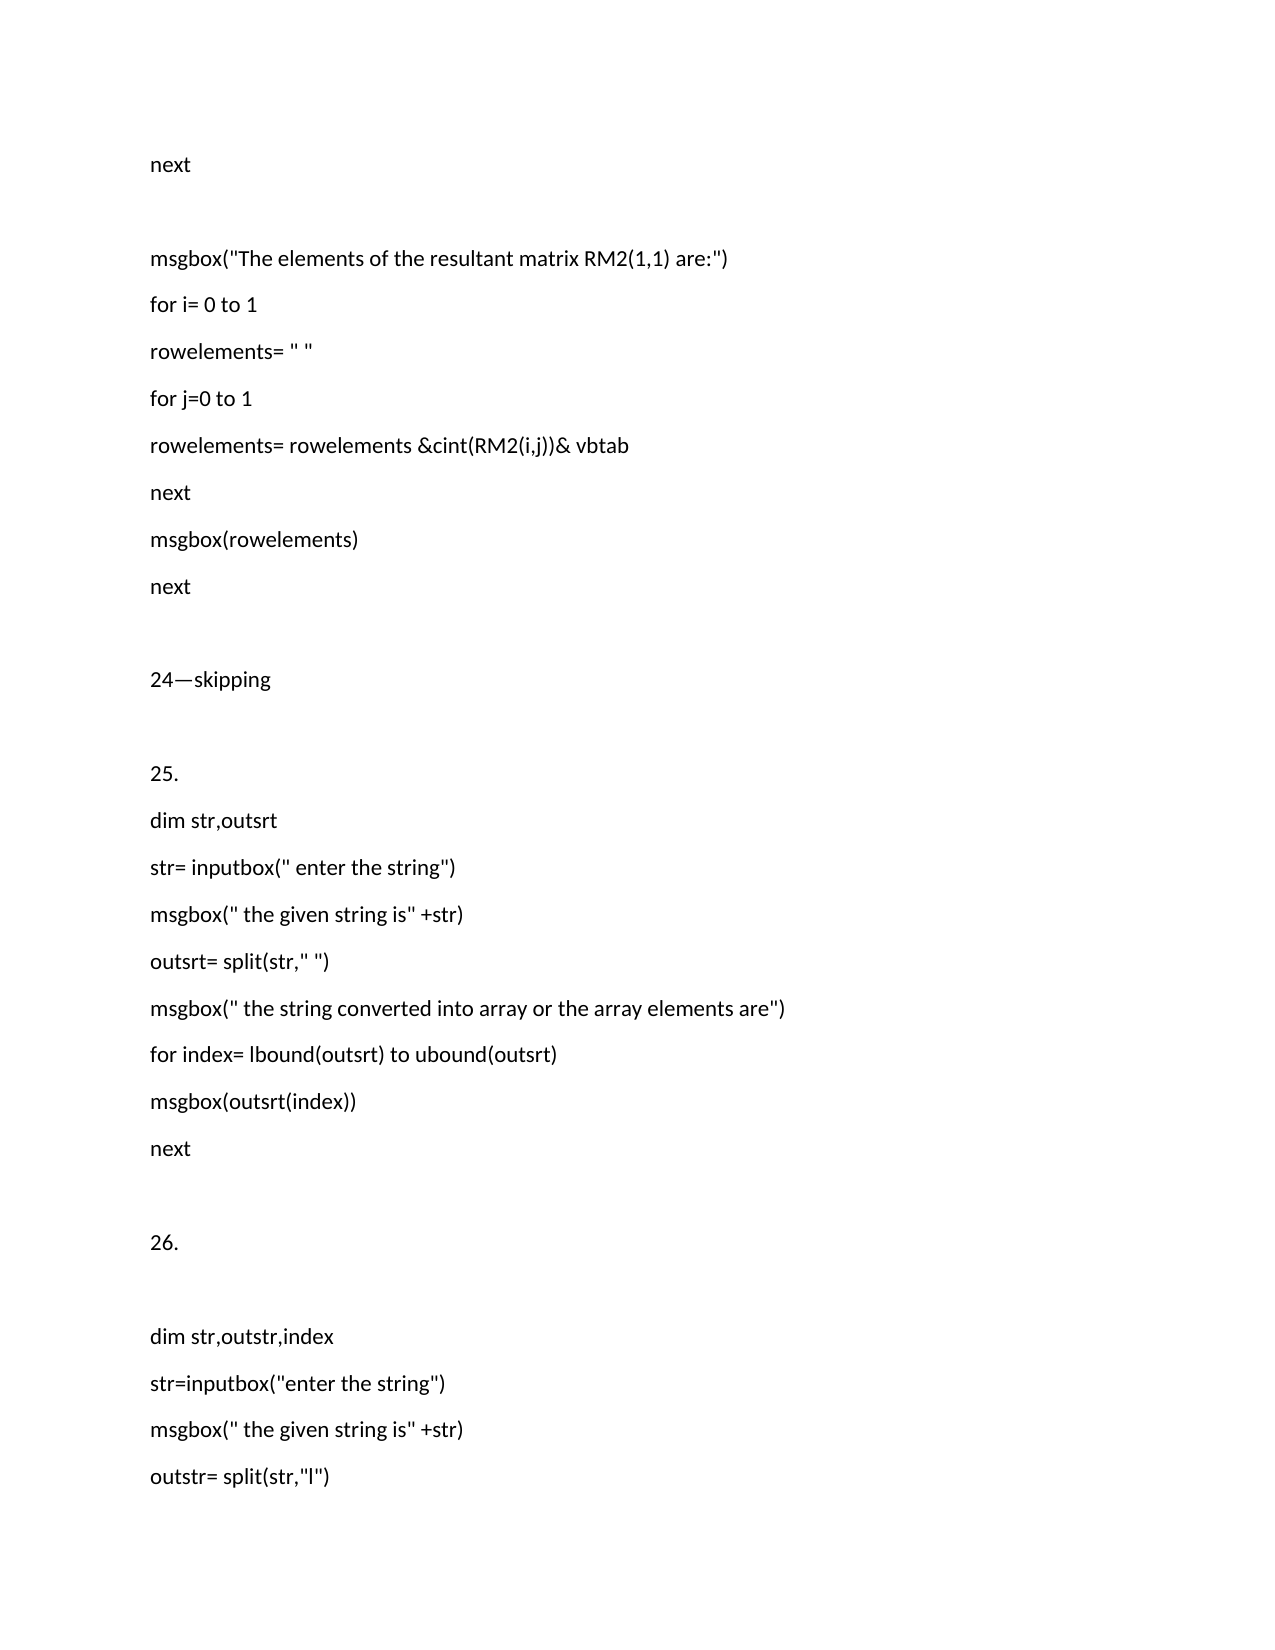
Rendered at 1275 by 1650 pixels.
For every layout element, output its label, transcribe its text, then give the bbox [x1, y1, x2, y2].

text msgbox(" the given string is" +str) [150, 1416, 1125, 1444]
text next [150, 1134, 1125, 1162]
text next [150, 572, 1125, 600]
text for i= 0 to 1 [150, 291, 1125, 319]
text outstr= split(str,"l") [150, 1462, 1125, 1491]
text rowelements= " " [150, 337, 1125, 366]
text for index= lbound(outsrt) to ubound(outsrt) [150, 1041, 1125, 1069]
text 24—skipping [150, 666, 1125, 694]
text msgbox(rowelements) [150, 525, 1125, 553]
text next [150, 150, 1125, 178]
text msgbox(outsrt(index)) [150, 1087, 1125, 1116]
text str= inputbox(" enter the string") [150, 853, 1125, 881]
text dim str,outsrt [150, 806, 1125, 834]
text 26. [150, 1228, 1125, 1256]
text msgbox(" the string converted into array or the array elements are") [150, 994, 1125, 1022]
text next [150, 478, 1125, 506]
text outsrt= split(str," ") [150, 947, 1125, 975]
text dim str,outstr,index [150, 1322, 1125, 1350]
text for j=0 to 1 [150, 384, 1125, 412]
text str=inputbox("enter the string") [150, 1369, 1125, 1397]
text 25. [150, 759, 1125, 787]
text msgbox(" the given string is" +str) [150, 900, 1125, 928]
text msgbox("The elements of the resultant matrix RM2(1,1) are:") [150, 244, 1125, 272]
text rowelements= rowelements &cint(RM2(i,j))& vbtab [150, 431, 1125, 459]
